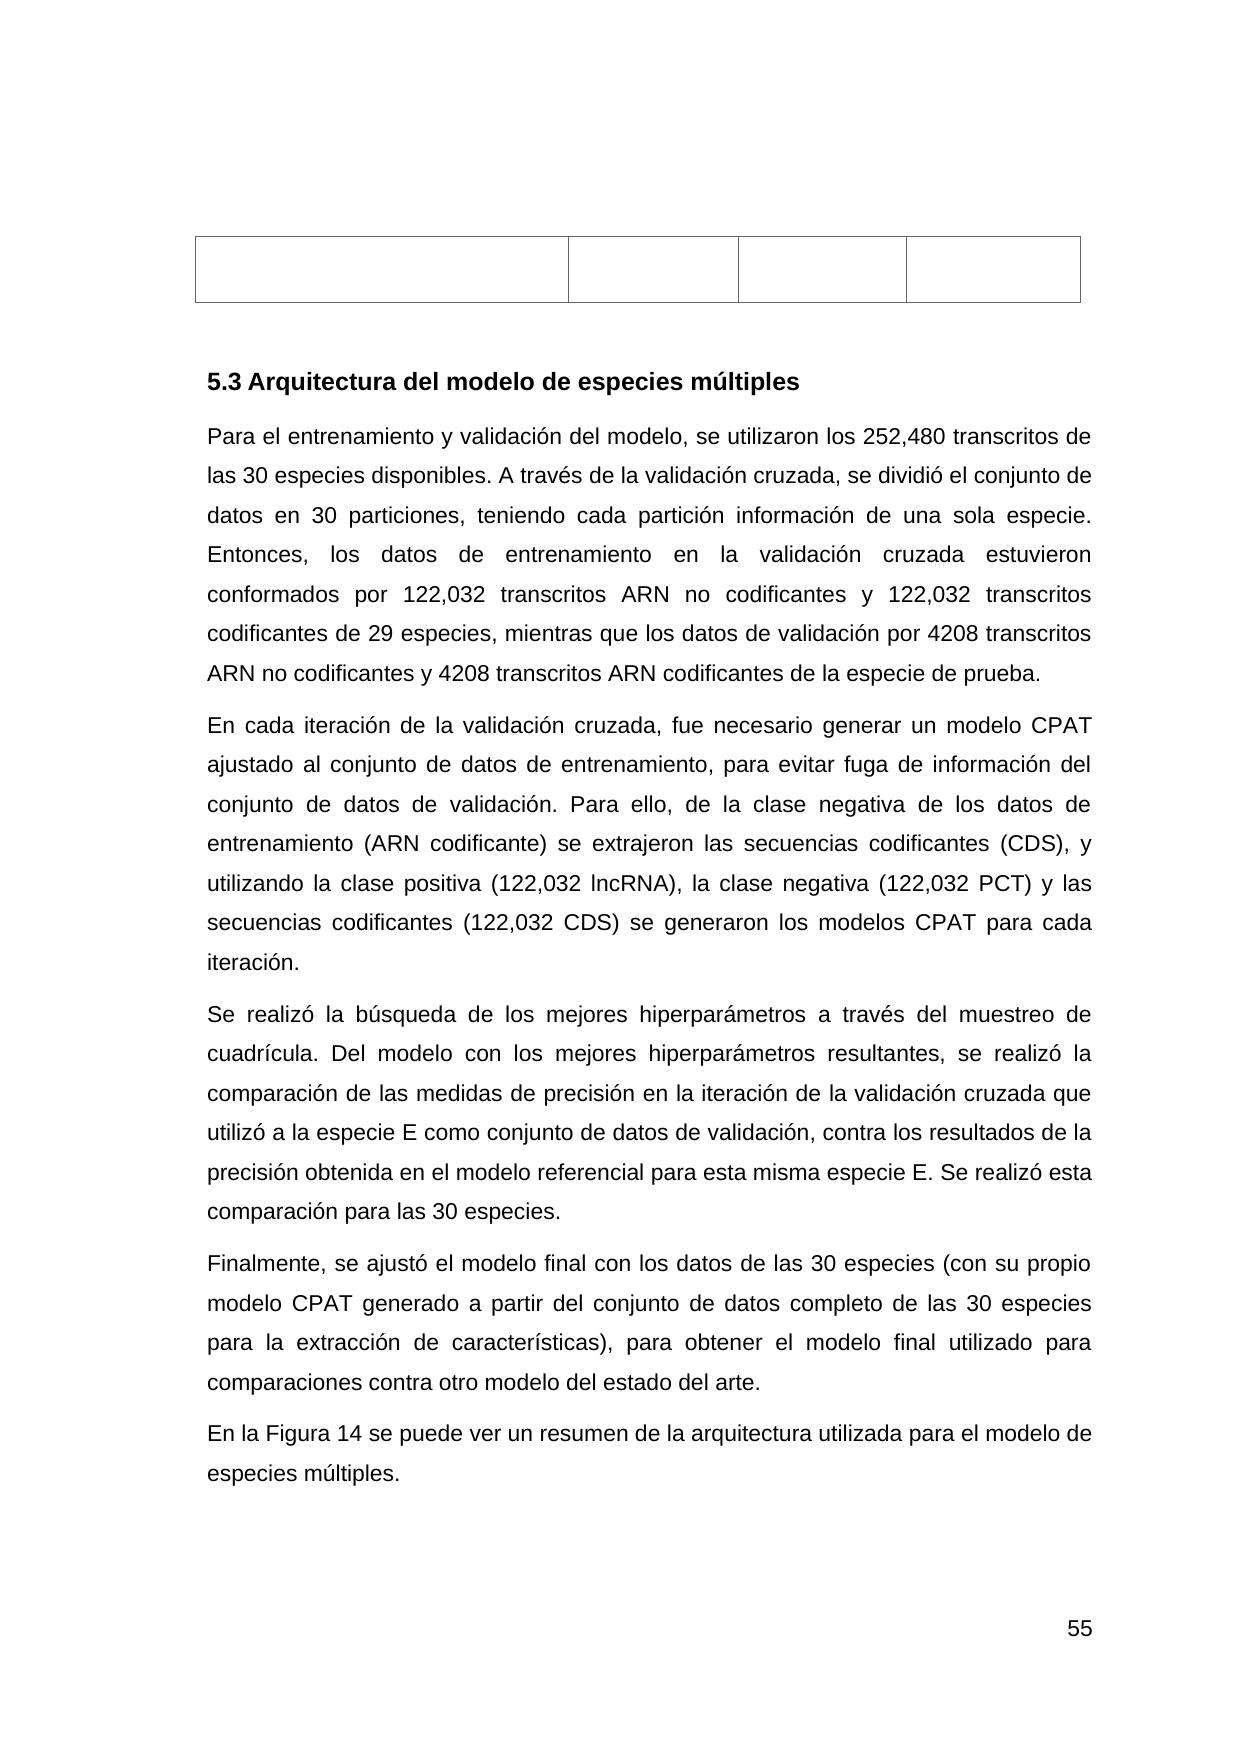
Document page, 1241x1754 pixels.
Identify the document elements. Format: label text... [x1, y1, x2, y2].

text En la Figura 14 se puede ver un resumen de la arquitectura utilizada para el modelo de especies múltiples. [207, 1420, 1092, 1486]
text Finalmente, se ajustó el modelo final con los datos de las 30 especies (con su propio modelo CPAT generado a partir del conjunto de datos completo de las 30 especies para la extracción de características), para obtener el modelo final utilizado para comparaciones contra otro modelo del estado del arte. [207, 1250, 1092, 1395]
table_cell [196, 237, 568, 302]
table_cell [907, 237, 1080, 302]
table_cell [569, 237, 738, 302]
text Se realizó la búsqueda de los mejores hiperparámetros a través del muestreo de cuadrícula. Del modelo con los mejores hiperparámetros resultantes, se realizó la comparación de las medidas de precisión en la iteración de la validación cruzada que utilizó a la especie E como conjunto de datos de validación, contra los resultados de la precisión obtenida en el modelo referencial para esta misma especie E. Se realizó esta comparación para las 30 especies. [207, 1001, 1092, 1224]
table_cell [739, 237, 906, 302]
text En cada iteración de la validación cruzada, fue necesario generar un modelo CPAT ajustado al conjunto de datos de entrenamiento, para evitar fuga de información del conjunto de datos de validación. Para ello, de la clase negativa de los datos de entrenamiento (ARN codificante) se extrajeron las secuencias codificantes (CDS), y utilizando la clase positiva (122,032 lncRNA), la clase negativa (122,032 PCT) y las secuencias codificantes (122,032 CDS) se generaron los modelos CPAT para cada iteración. [207, 712, 1092, 975]
text Para el entrenamiento y validación del modelo, se utilizaron los 252,480 transcritos de las 30 especies disponibles. A través de la validación cruzada, se dividió el conjunto de datos en 30 particiones, teniendo cada partición información de una sola especie. Entonces, los datos de entrenamiento en la validación cruzada estuvieron conformados por 122,032 transcritos ARN no codificantes y 122,032 transcritos codificantes de 29 especies, mientras que los datos de validación por 4208 transcritos ARN no codificantes y 4208 transcritos ARN codificantes de la especie de prueba. [207, 423, 1092, 686]
subtitle Arquitectura del modelo de especies múltiples [207, 367, 1092, 396]
